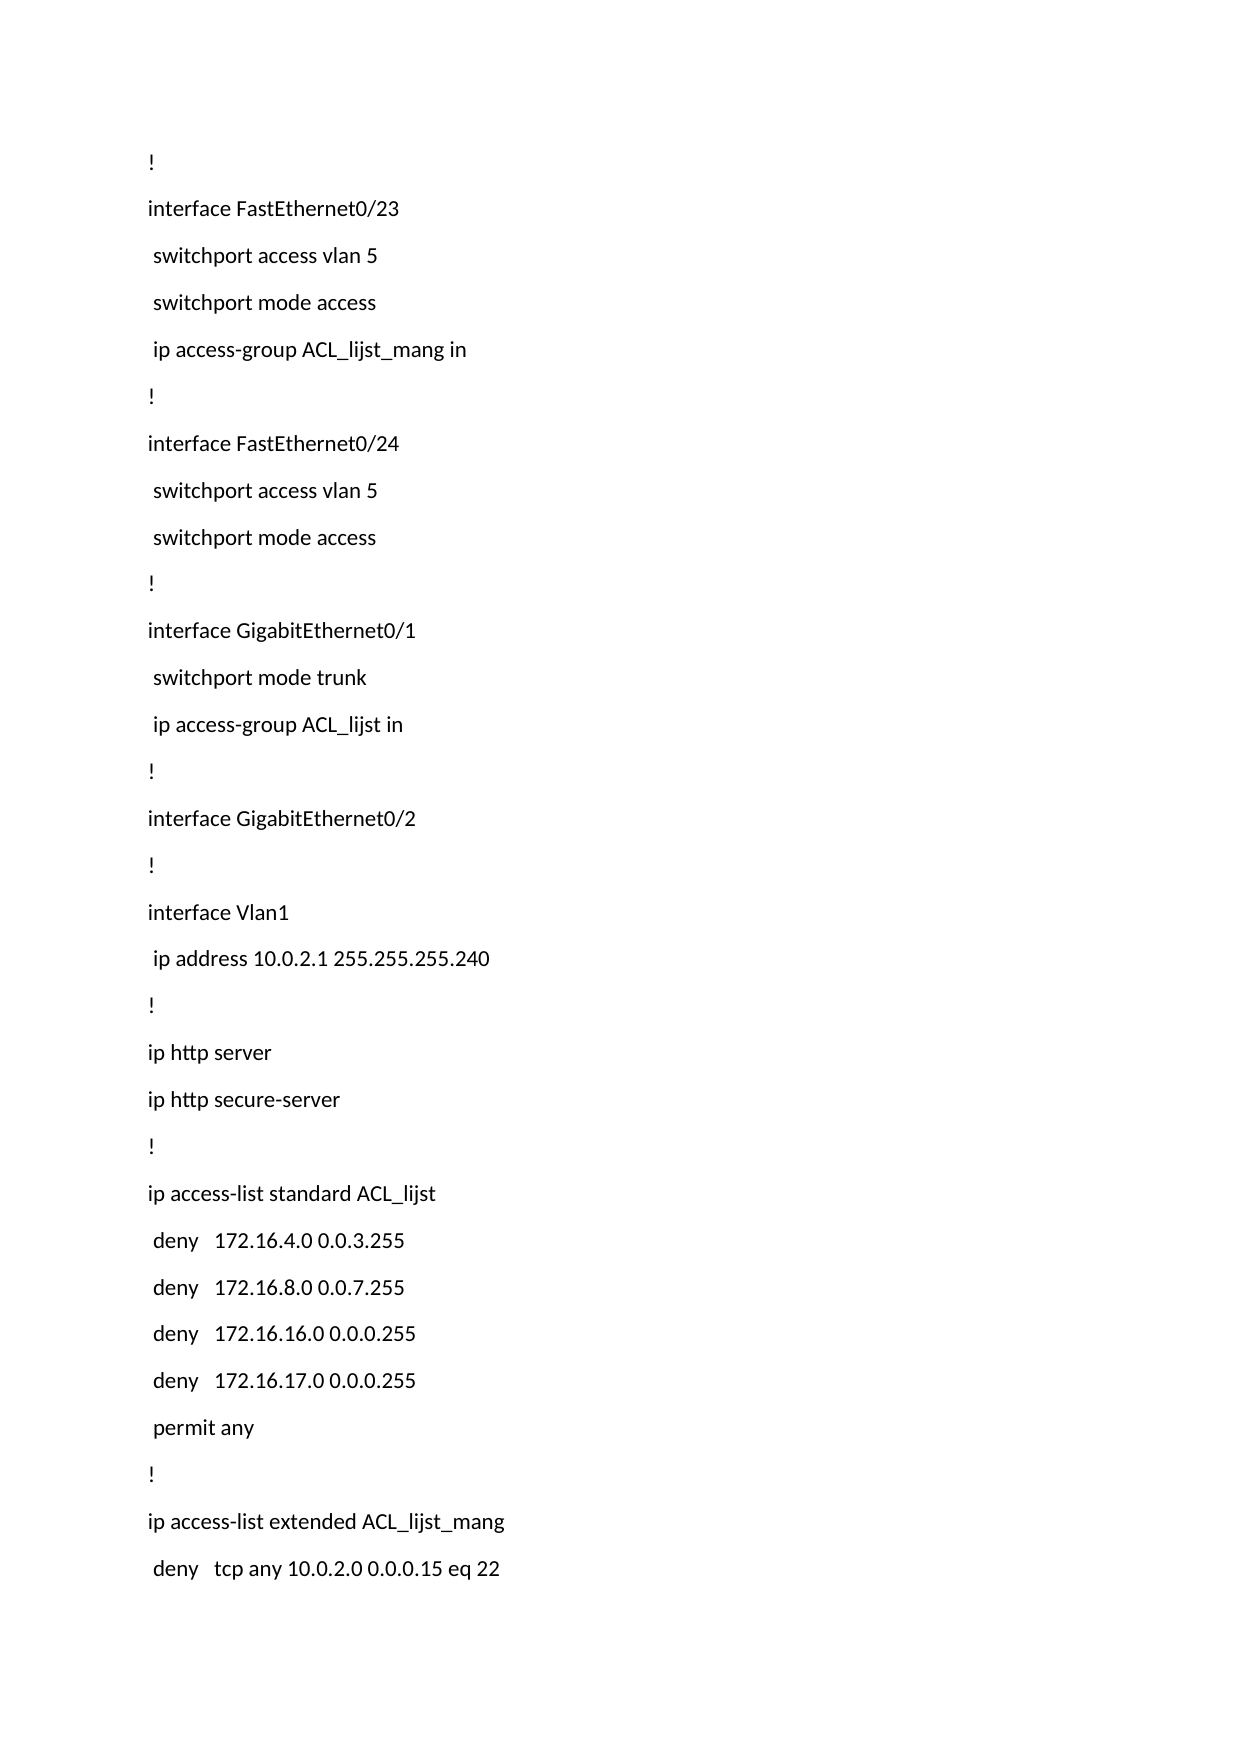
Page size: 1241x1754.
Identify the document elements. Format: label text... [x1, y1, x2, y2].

text ip http server [148, 1038, 1093, 1066]
text ip address 10.0.2.1 255.255.255.240 [148, 944, 1093, 972]
text interface GigabitEthernet0/2 [148, 804, 1093, 832]
text deny 172.16.8.0 0.0.7.255 [148, 1273, 1093, 1301]
text ! [148, 757, 1093, 785]
text ! [148, 382, 1093, 410]
text permit any [148, 1413, 1093, 1441]
text switchport access vlan 5 [148, 476, 1093, 504]
text deny 172.16.17.0 0.0.0.255 [148, 1366, 1093, 1394]
text ip http secure-server [148, 1085, 1093, 1113]
text ip access-group ACL_lijst in [148, 710, 1093, 738]
text ! [148, 991, 1093, 1019]
text ip access-group ACL_lijst_mang in [148, 335, 1093, 363]
text switchport access vlan 5 [148, 241, 1093, 269]
text ! [148, 1132, 1093, 1160]
text switchport mode trunk [148, 663, 1093, 691]
text switchport mode access [148, 288, 1093, 316]
text interface FastEthernet0/23 [148, 194, 1093, 222]
text ! [148, 148, 1093, 176]
text ip access-list extended ACL_lijst_mang [148, 1507, 1093, 1535]
text ! [148, 569, 1093, 597]
text interface Vlan1 [148, 898, 1093, 926]
text deny tcp any 10.0.2.0 0.0.0.15 eq 22 [148, 1554, 1093, 1582]
text deny 172.16.4.0 0.0.3.255 [148, 1226, 1093, 1254]
text ! [148, 1460, 1093, 1488]
text switchport mode access [148, 523, 1093, 551]
text interface FastEthernet0/24 [148, 429, 1093, 457]
text ! [148, 851, 1093, 879]
text deny 172.16.16.0 0.0.0.255 [148, 1319, 1093, 1347]
text interface GigabitEthernet0/1 [148, 616, 1093, 644]
text ip access-list standard ACL_lijst [148, 1179, 1093, 1207]
